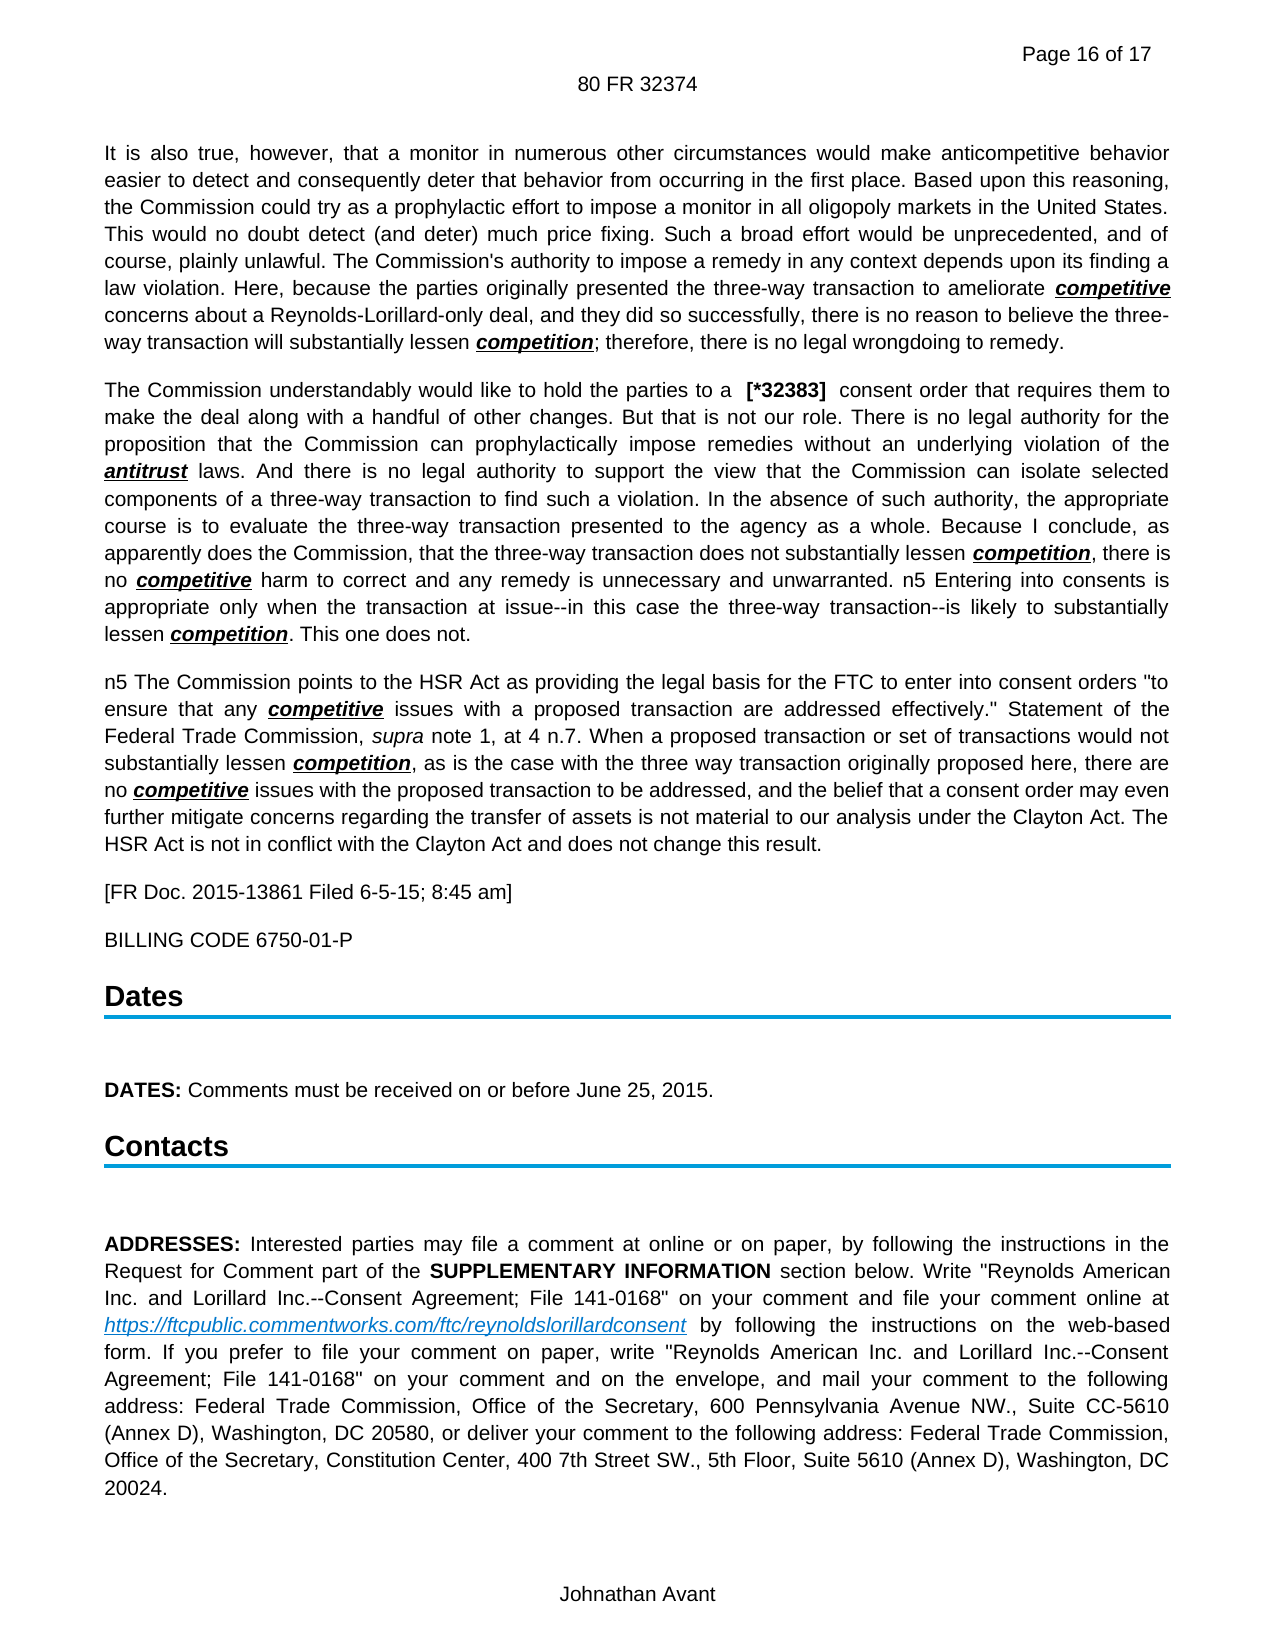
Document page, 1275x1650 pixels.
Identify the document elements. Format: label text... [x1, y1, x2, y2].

text ADDRESSES: Interested parties may file a comment at online or on paper, by following the instructions in the Request for Comment part of the SUPPLEMENTARY INFORMATION section below. Write "Reynolds American Inc. and Lorillard Inc.--Consent Agreement; File 141-0168" on your comment and file your comment online at https://ftcpublic.commentworks.com/ftc/reynoldslorillardconsent by following the instructions on the web-based form. If you prefer to file your comment on paper, write "Reynolds American Inc. and Lorillard Inc.--Consent Agreement; File 141-0168" on your comment and on the envelope, and mail your comment to the following address: Federal Trade Commission, Office of the Secretary, 600 Pennsylvania Avenue NW., Suite CC-5610 (Annex D), Washington, DC 20580, or deliver your comment to the following address: Federal Trade Commission, Office of the Secretary, Constitution Center, 400 7th Street SW., 5th Floor, Suite 5610 (Annex D), Washington, DC 20024. [104, 1228, 1171, 1499]
text It is also true, however, that a monitor in numerous other circumstances would make anticompetitive behavior easier to detect and consequently deter that behavior from occurring in the first place. Based upon this reasoning, the Commission could try as a prophylactic effort to impose a monitor in all oligopoly markets in the United States. This would no doubt detect (and deter) much price fixing. Such a broad effort would be unprecedented, and of course, plainly unlawful. The Commission's authority to impose a remedy in any context depends upon its finding a law violation. Here, because the parties originally presented the three-way transaction to ameliorate competitive concerns about a Reynolds-Lorillard-only deal, and they did so successfully, there is no reason to believe the three-way transaction will substantially lessen competition; therefore, there is no legal wrongdoing to remedy. [104, 137, 1171, 354]
text Contacts [104, 1127, 1171, 1162]
text n5 The Commission points to the HSR Act as providing the legal basis for the FTC to enter into consent orders "to ensure that any competitive issues with a proposed transaction are addressed effectively." Statement of the Federal Trade Commission, supra note 1, at 4 n.7. When a proposed transaction or set of transactions would not substantially lessen competition, as is the case with the three way transaction originally proposed here, there are no competitive issues with the proposed transaction to be addressed, and the belief that a consent order may even further mitigate concerns regarding the transfer of assets is not material to our analysis under the Clayton Act. The HSR Act is not in conflict with the Clayton Act and does not change this result. [104, 667, 1171, 856]
text Dates [104, 977, 1171, 1012]
text BILLING CODE 6750-01-P [104, 925, 1171, 952]
text [FR Doc. 2015-13861 Filed 6-5-15; 8:45 am] [104, 877, 1171, 904]
text The Commission understandably would like to hold the parties to a [*32383] consent order that requires them to make the deal along with a handful of other changes. But that is not our role. There is no legal authority for the proposition that the Commission can prophylactically impose remedies without an underlying violation of the antitrust laws. And there is no legal authority to support the view that the Commission can isolate selected components of a three-way transaction to find such a violation. In the absence of such authority, the appropriate course is to evaluate the three-way transaction presented to the agency as a whole. Because I conclude, as apparently does the Commission, that the three-way transaction does not substantially lessen competition, there is no competitive harm to correct and any remedy is unnecessary and unwarranted. n5 Entering into consents is appropriate only when the transaction at issue--in this case the three-way transaction--is likely to substantially lessen competition. This one does not. [104, 375, 1171, 646]
text DATES: Comments must be received on or before June 25, 2015. [104, 1075, 1171, 1102]
